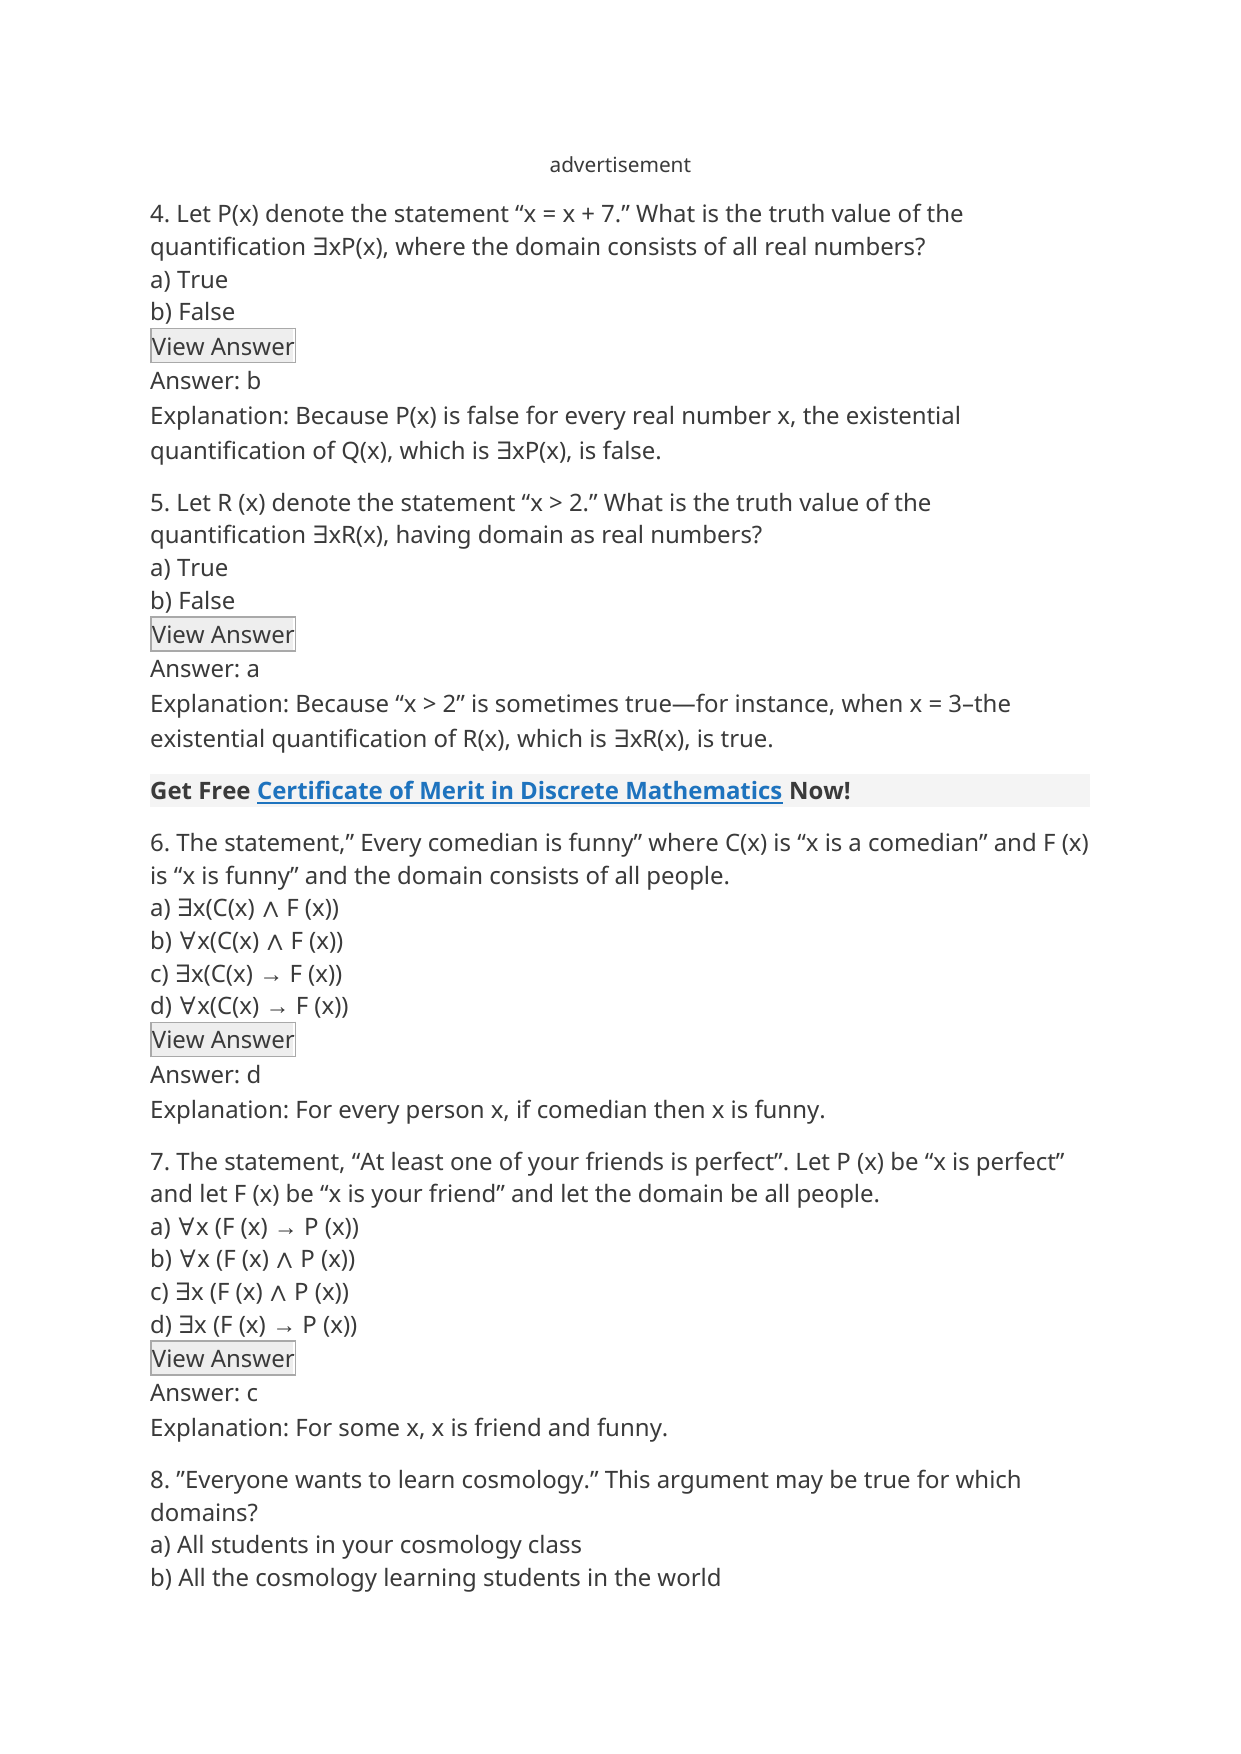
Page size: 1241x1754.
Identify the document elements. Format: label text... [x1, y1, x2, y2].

text Answer: a Explanation: Because “x > 2” is sometimes true—for instance, when x = 3–the existential quantification of R(x), which is ∃xR(x), is true. [150, 652, 1090, 755]
text Get Free Certificate of Merit in Discrete Mathematics Now! [150, 774, 1090, 807]
text Answer: b Explanation: Because P(x) is false for every real number x, the existential quantification of Q(x), which is ∃xP(x), is false. [150, 363, 1090, 466]
text 4. Let P(x) denote the statement “x = x + 7.” What is the truth value of the quantification ∃xP(x), where the domain consists of all real numbers? a) True b) False View Answer [150, 197, 1090, 363]
text advertisement [150, 150, 1090, 178]
text 6. The statement,” Every comedian is funny” where C(x) is “x is a comedian” and F (x) is “x is funny” and the domain consists of all people. a) ∃x(C(x) ∧ F (x)) b) ∀x(C(x) ∧ F (x)) c) ∃x(C(x) → F (x)) d) ∀x(C(x) → F (x)) View Answer [150, 826, 1090, 1057]
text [150, 1463, 1090, 1593]
text 7. The statement, “At least one of your friends is perfect”. Let P (x) be “x is perfect” and let F (x) be “x is your friend” and let the domain be all people. a) ∀x (F (x) → P (x)) b) ∀x (F (x) ∧ P (x)) c) ∃x (F (x) ∧ P (x)) d) ∃x (F (x) → P (x)) View Answer [150, 1144, 1090, 1376]
text 5. Let R (x) denote the statement “x > 2.” What is the truth value of the quantification ∃xR(x), having domain as real numbers? a) True b) False View Answer [150, 486, 1090, 652]
text Answer: d Explanation: For every person x, if comedian then x is funny. [150, 1057, 1090, 1125]
text Answer: c Explanation: For some x, x is friend and funny. [150, 1376, 1090, 1444]
